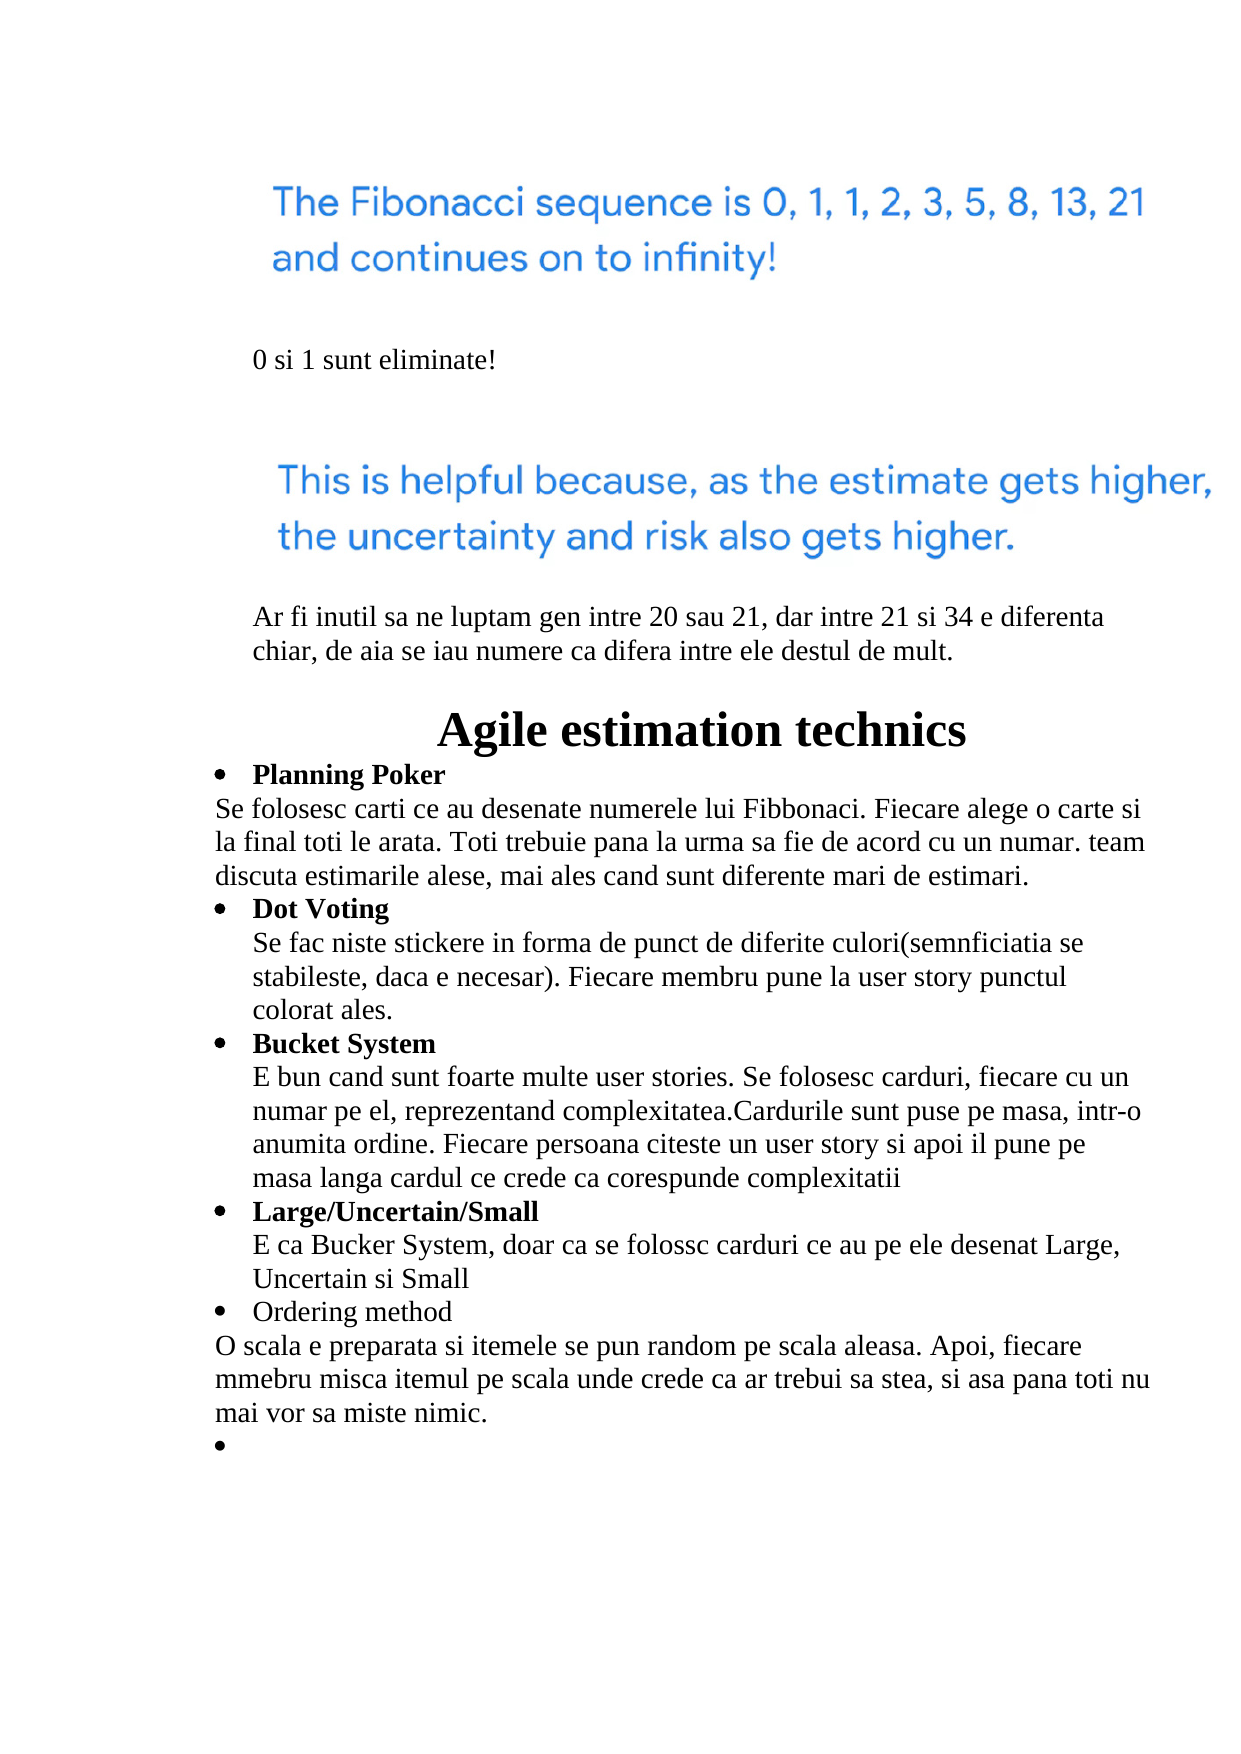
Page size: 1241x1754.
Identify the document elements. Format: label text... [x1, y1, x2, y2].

list Se fac niste stickere in forma de punct de diferite culori(semnficiatia se stabileste, daca e necesar). Fiecare membru pune la user story punctul colorat ales. [252, 925, 1152, 1026]
list Dot Voting [215, 892, 1152, 925]
list Planning Poker [215, 757, 1152, 791]
list Bucket System [215, 1026, 1152, 1059]
list Large/Uncertain/Small [215, 1194, 1152, 1227]
list Ordering method [215, 1294, 1152, 1328]
list Ar fi inutil sa ne luptam gen intre 20 sau 21, dar intre 21 si 34 e diferenta chiar, de aia se iau numere ca difera intre ele destul de mult. [252, 600, 1152, 666]
picture [252, 118, 1226, 342]
list E bun cand sunt foarte multe user stories. Se folosesc carduri, fiecare cu un numar pe el, reprezentand complexitatea.Cardurile sunt puse pe masa, intr-o anumita ordine. Fiecare persoana citeste un user story si apoi il pune pe masa langa cardul ce crede ca corespunde complexitatii [252, 1059, 1152, 1194]
list Agile estimation technics [252, 700, 1152, 757]
list 0 si 1 sunt eliminate! [252, 342, 1152, 375]
text O scala e preparata si itemele se pun random pe scala aleasa. Apoi, fiecare mmebru misca itemul pe scala unde crede ca ar trebui sa stea, si asa pana toti nu mai vor sa miste nimic. [215, 1328, 1152, 1429]
picture [252, 375, 1226, 600]
text Se folosesc carti ce au desenate numerele lui Fibbonaci. Fiecare alege o carte si la final toti le arata. Toti trebuie pana la urma sa fie de acord cu un numar. team discuta estimarile alese, mai ales cand sunt diferente mari de estimari. [215, 791, 1152, 892]
list E ca Bucker System, doar ca se folossc carduri ce au pe ele desenat Large, Uncertain si Small [252, 1227, 1152, 1294]
